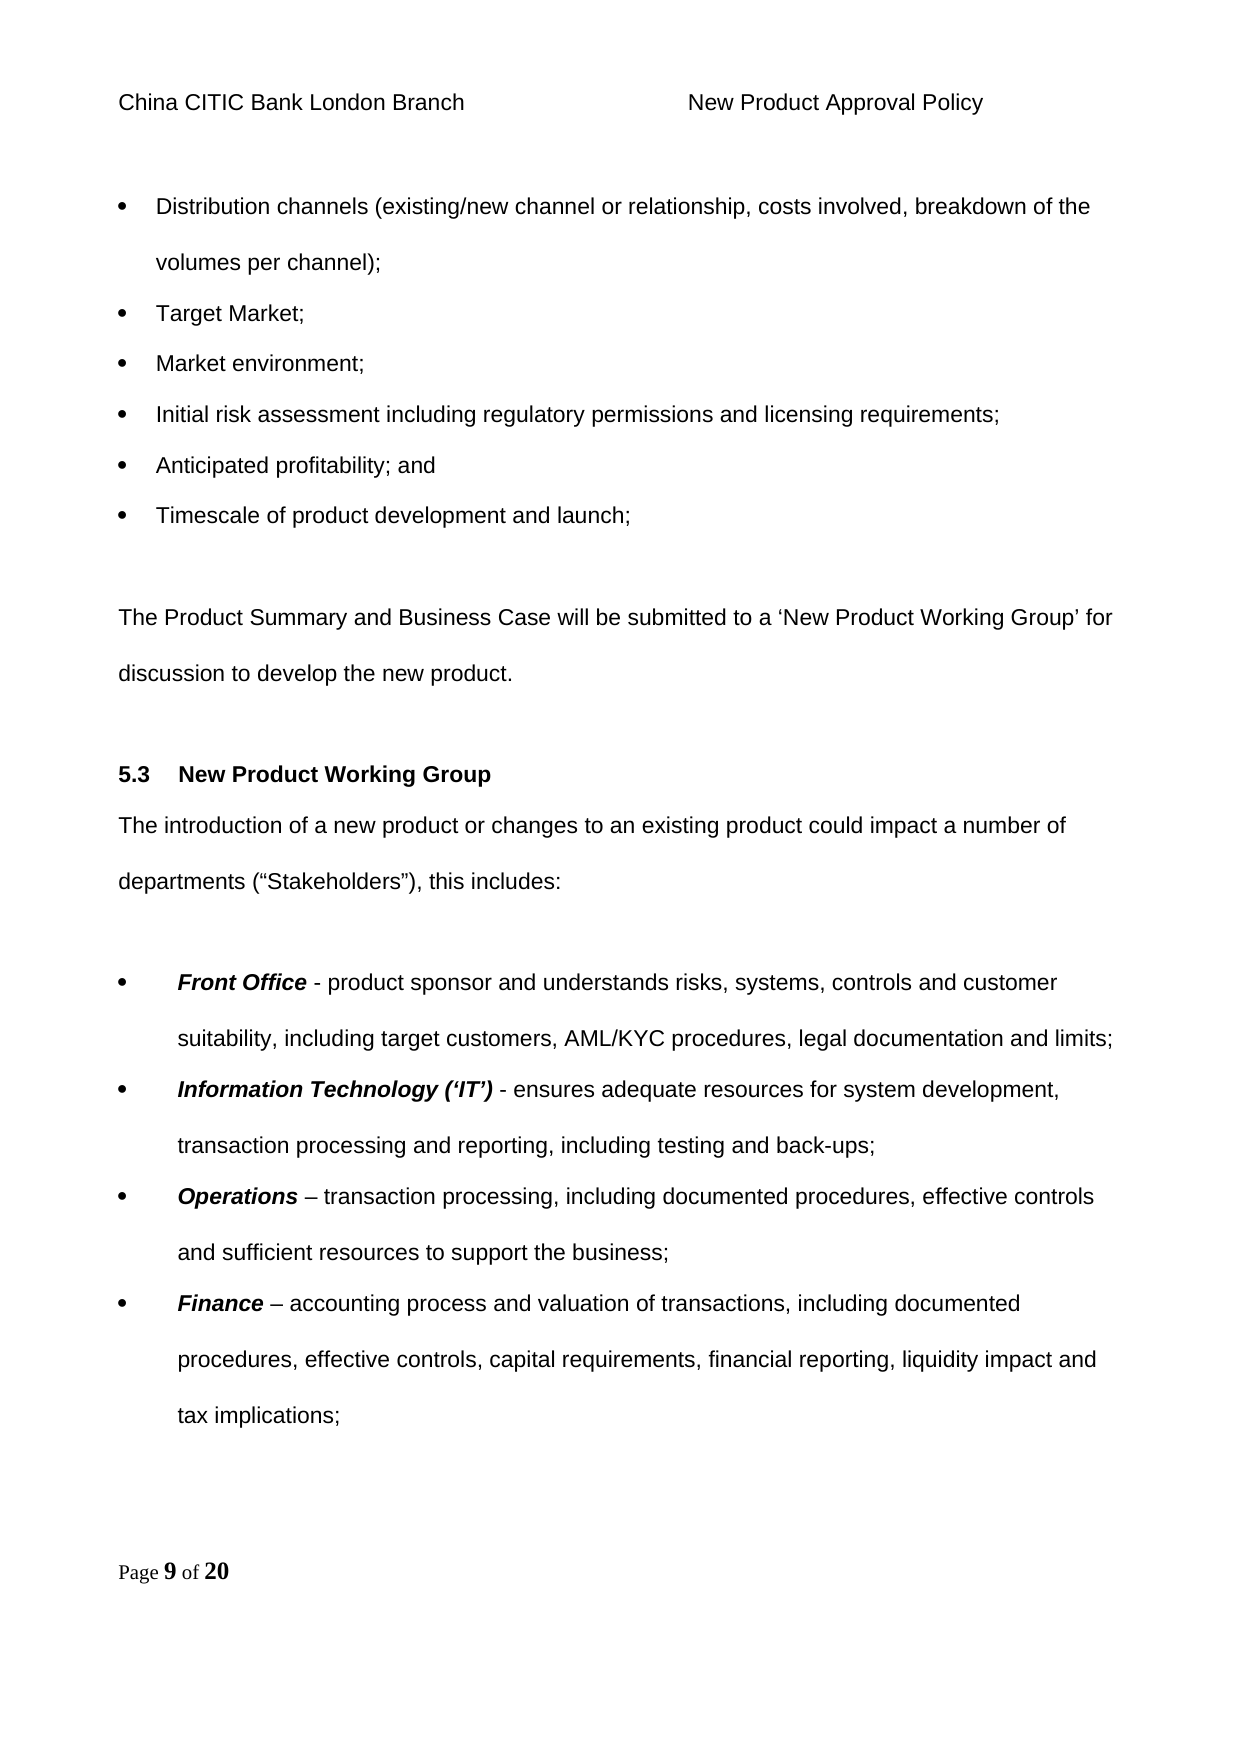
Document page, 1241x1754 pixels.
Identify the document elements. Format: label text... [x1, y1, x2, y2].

text The introduction of a new product or changes to an existing product could impact a number of departments (“Stakeholders”), this includes: [118, 806, 1122, 900]
list Distribution channels (existing/new channel or relationship, costs involved, breakdown of the volumes per channel); [118, 187, 1122, 281]
list Operations – transaction processing, including documented procedures, effective controls and sufficient resources to support the business; [118, 1177, 1122, 1271]
text The Product Summary and Business Case will be submitted to a ‘New Product Working Group’ for discussion to develop the new product. [118, 598, 1122, 692]
list Timescale of product development and launch; [118, 497, 1122, 534]
list Information Technology (‘IT’) - ensures adequate resources for system development, transaction processing and reporting, including testing and back-ups; [118, 1071, 1122, 1164]
list Anticipated profitability; and [118, 446, 1122, 484]
list Market environment; [118, 345, 1122, 382]
list Finance – accounting process and valuation of transactions, including documented procedures, effective controls, capital requirements, financial reporting, liquidity impact and tax implications; [118, 1284, 1122, 1434]
list Target Market; [118, 294, 1122, 332]
subtitle New Product Working Group [118, 756, 1122, 793]
list Initial risk assessment including regulatory permissions and licensing requirements; [118, 396, 1122, 433]
list Front Office - product sponsor and understands risks, systems, controls and customer suitability, including target customers, AML/KYC procedures, legal documentation and limits; [118, 964, 1122, 1057]
